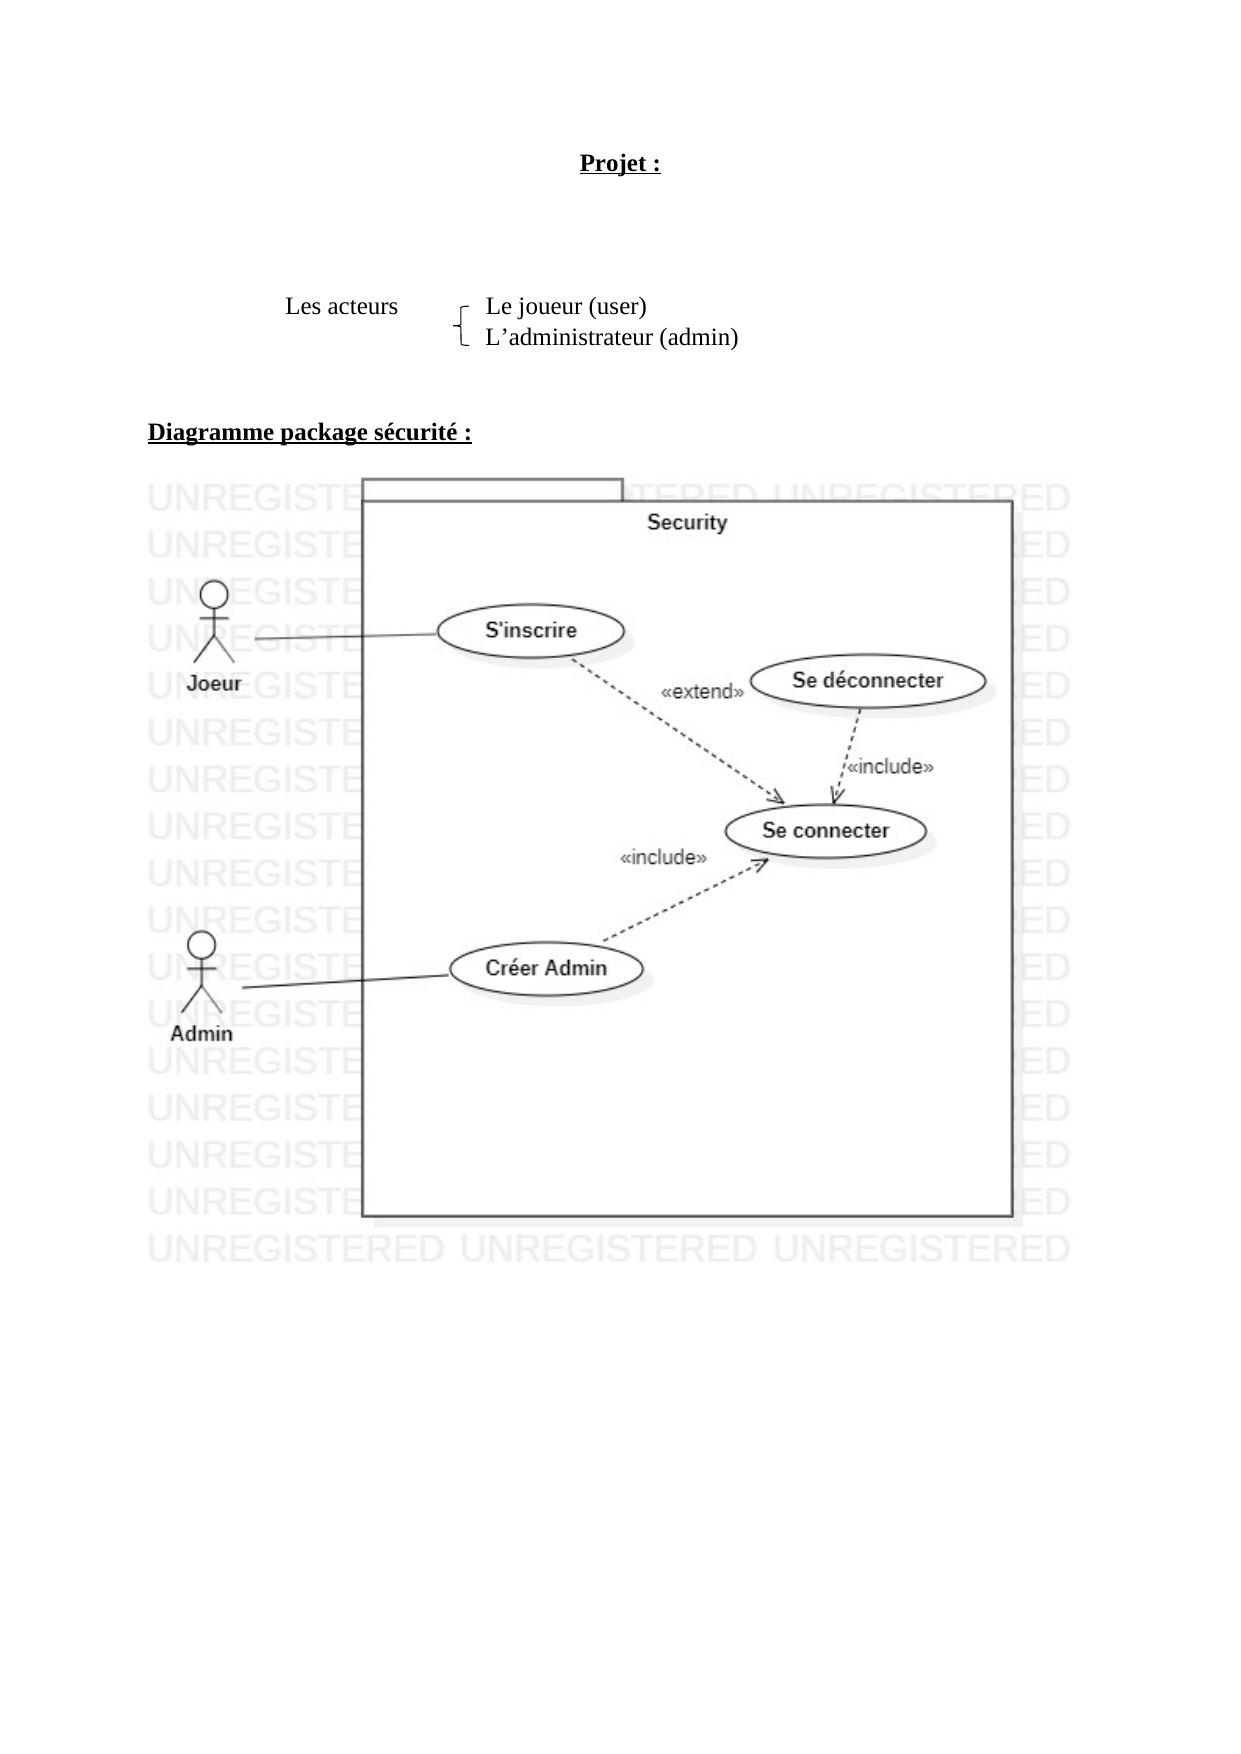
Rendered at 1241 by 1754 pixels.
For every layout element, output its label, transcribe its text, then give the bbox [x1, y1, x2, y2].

text Projet : [148, 148, 1093, 176]
list Les acteurs Le joueur (user) [223, 291, 1093, 319]
list L’administrateur (admin) [223, 322, 1093, 351]
text Diagramme package sécurité : [148, 417, 1093, 446]
picture [147, 465, 1075, 1279]
